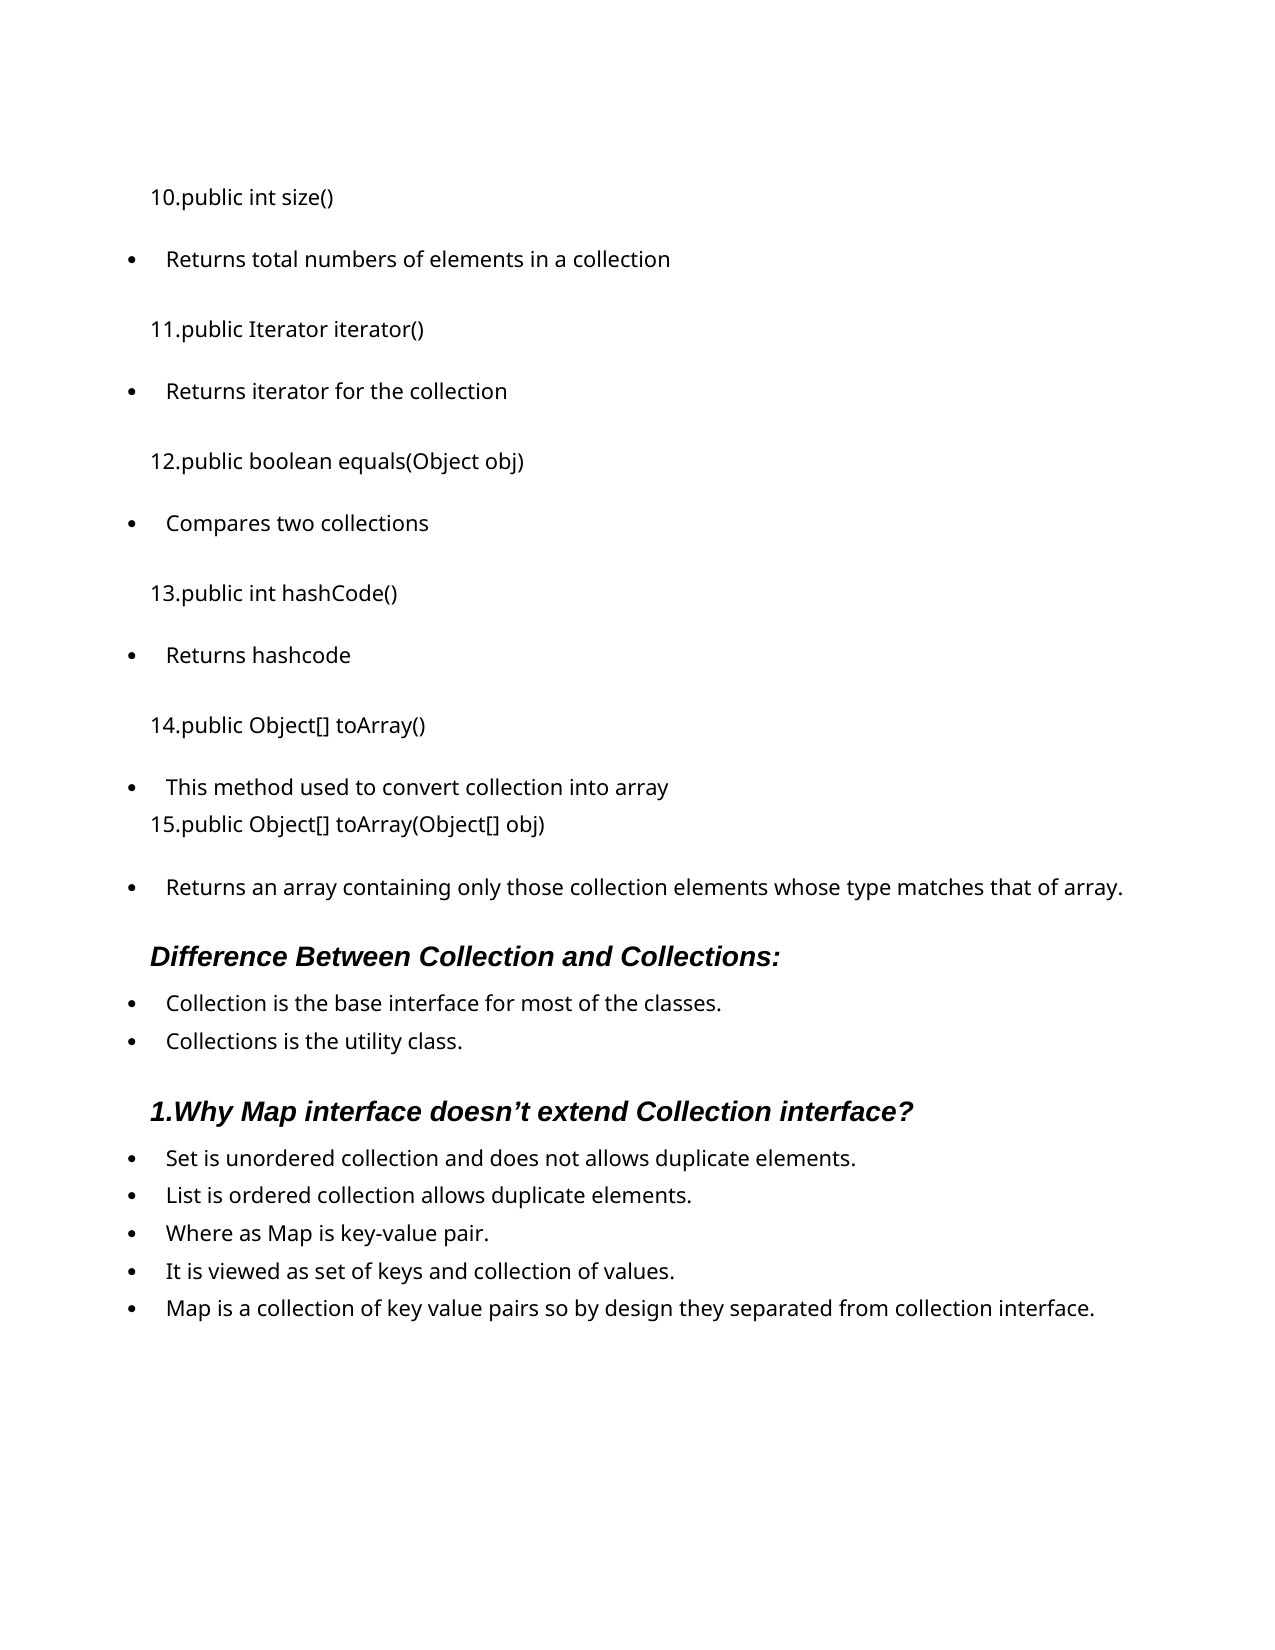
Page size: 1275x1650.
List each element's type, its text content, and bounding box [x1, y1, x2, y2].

list Collections is the utility class. [128, 1026, 1125, 1056]
list Returns total numbers of elements in a collection [128, 244, 1125, 274]
list Collection is the base interface for most of the classes. [128, 988, 1125, 1018]
list Compares two collections [128, 508, 1125, 538]
text 10.public int size() [150, 150, 1125, 242]
list It is viewed as set of keys and collection of values. [128, 1256, 1125, 1286]
subtitle 1.Why Map interface doesn’t extend Collection interface? [150, 1095, 1125, 1127]
list Returns iterator for the collection [128, 376, 1125, 406]
list List is ordered collection allows duplicate elements. [128, 1181, 1125, 1210]
list Set is unordered collection and does not allows duplicate elements. [128, 1143, 1125, 1173]
text 14.public Object[] toArray() [150, 677, 1125, 769]
text 11.public Iterator iterator() [150, 282, 1125, 374]
text 13.public int hashCode() [150, 546, 1125, 638]
list Returns hashcode [128, 640, 1125, 670]
text 12.public boolean equals(Object obj) [150, 414, 1125, 506]
list Returns an array containing only those collection elements whose type matches that of array. [128, 872, 1125, 901]
list This method used to convert collection into array [128, 772, 1125, 802]
list Where as Map is key-value pair. [128, 1218, 1125, 1248]
list Map is a collection of key value pairs so by design they separated from collection interface. [128, 1293, 1125, 1323]
subtitle Difference Between Collection and Collections: [150, 940, 1125, 973]
text 15.public Object[] toArray(Object[] obj) [150, 809, 1125, 869]
